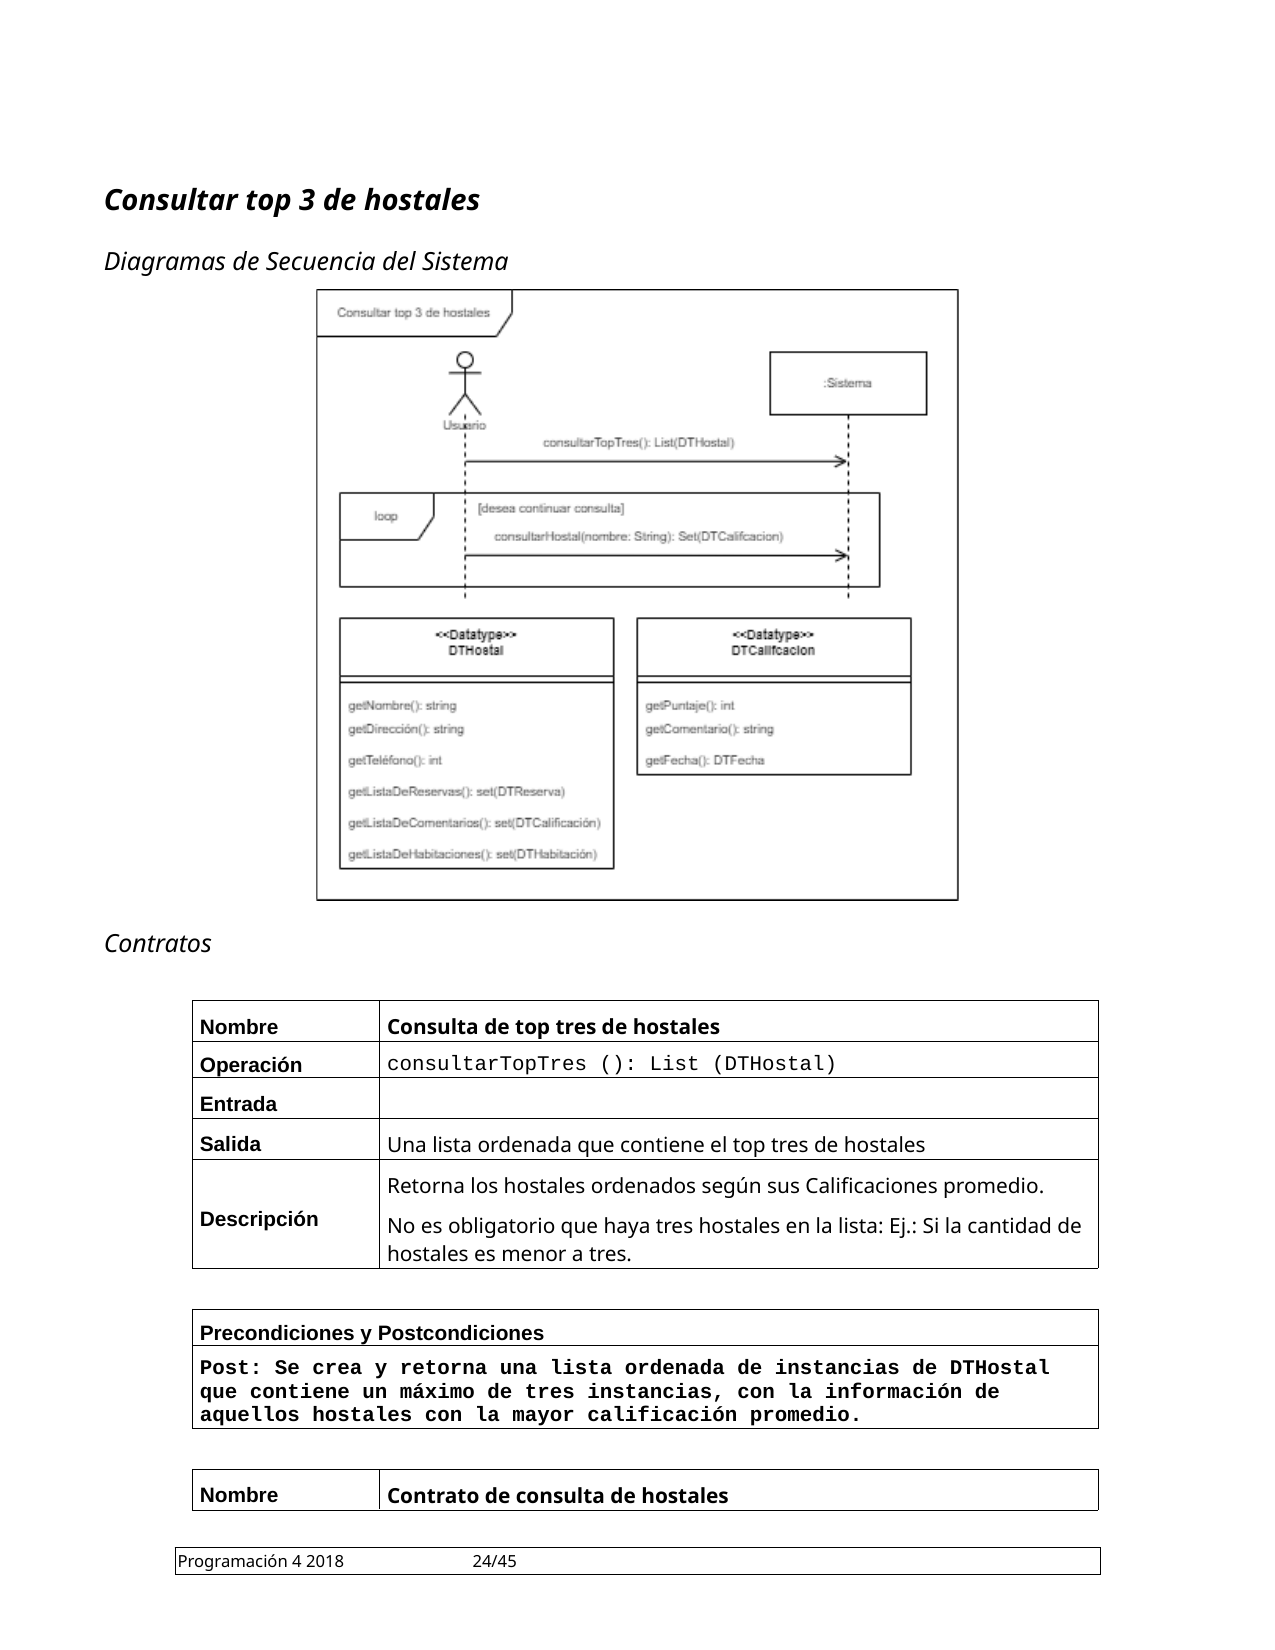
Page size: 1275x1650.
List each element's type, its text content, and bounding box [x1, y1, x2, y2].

table_cell Una lista ordenada que contiene el top tres de hostales [380, 1119, 1098, 1158]
table_header Contrato de consulta de hostales [380, 1470, 1098, 1509]
table_cell Operación [193, 1042, 379, 1077]
table_cell Entrada [193, 1078, 379, 1118]
picture [316, 289, 959, 901]
table_cell Descripción [193, 1160, 379, 1268]
subtitle Consultar top 3 de hostales [103, 179, 1098, 219]
table_header Consulta de top tres de hostales [380, 1001, 1098, 1041]
table_cell Post: Se crea y retorna una lista ordenada de instancias de DTHostal que contiene un máximo de tres instancias, con la información de aquellos hostales con la mayor calificación promedio. [193, 1346, 1098, 1428]
table_cell Retorna los hostales ordenados según sus Calificaciones promedio. No es obligatorio que haya tres hostales en la lista: Ej.: Si la cantidad de hostales es menor a tres. [380, 1160, 1098, 1268]
table_header Nombre [193, 1001, 379, 1041]
table_cell Salida [193, 1119, 379, 1158]
table_header Nombre [193, 1470, 379, 1509]
subtitle Contratos [103, 926, 1098, 960]
table_cell [380, 1078, 1098, 1118]
table_header Precondiciones y Postcondiciones [193, 1310, 1098, 1345]
table_cell consultarTopTres (): List (DTHostal) [380, 1042, 1098, 1077]
subtitle Diagramas de Secuencia del Sistema [103, 244, 1098, 278]
